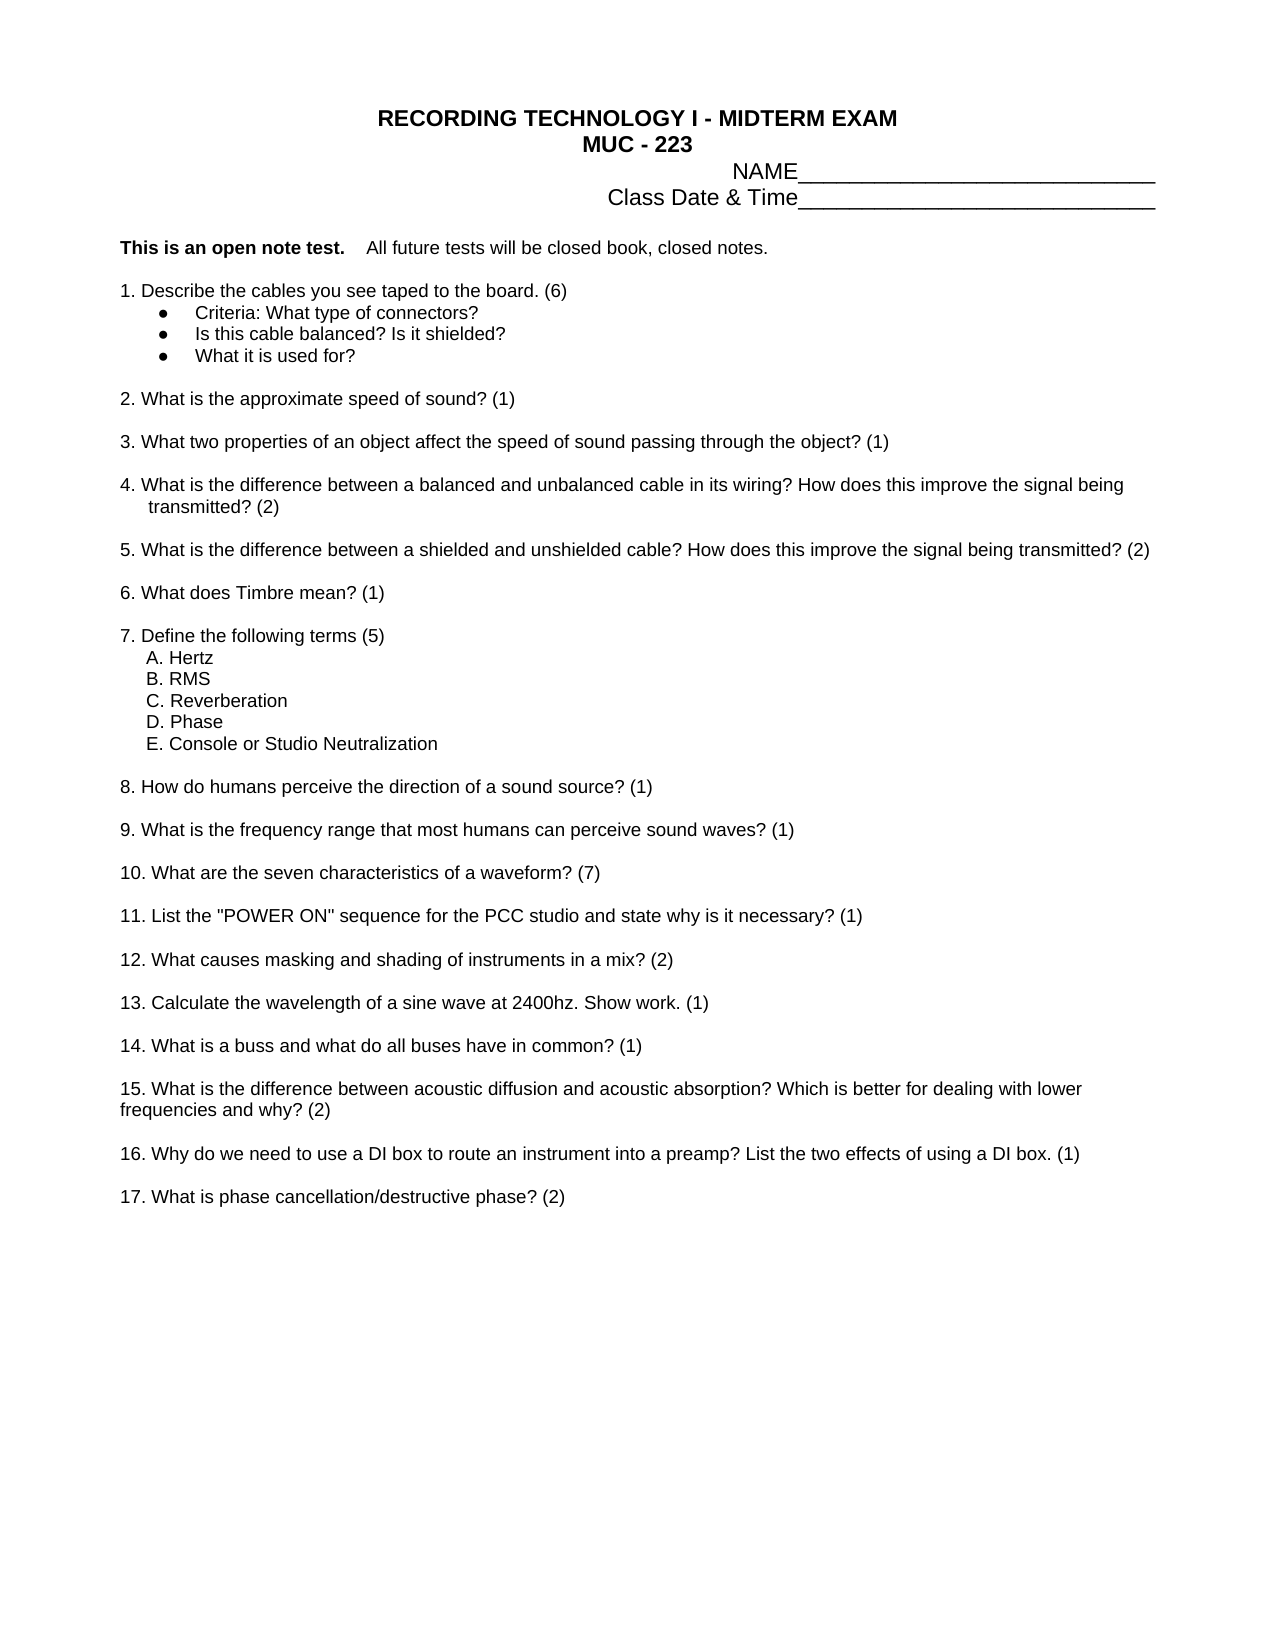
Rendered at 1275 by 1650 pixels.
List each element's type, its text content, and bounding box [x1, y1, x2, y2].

text 17. What is phase cancellation/destructive phase? (2) [120, 1186, 1155, 1207]
text D. Phase [120, 711, 1155, 733]
text 8. How do humans perceive the direction of a sound source? (1) [120, 776, 1155, 797]
text 10. What are the seven characteristics of a waveform? (7) [120, 862, 1155, 884]
text 15. What is the difference between acoustic diffusion and acoustic absorption? Which is better for dealing with lower frequencies and why? (2) [120, 1078, 1155, 1121]
text 13. Calculate the wavelength of a sine wave at 2400hz. Show work. (1) [120, 991, 1155, 1013]
text 7. Define the following terms (5) [120, 625, 1155, 646]
text This is an open note test. All future tests will be closed book, closed notes. [120, 237, 1155, 258]
text MUC - 223 [120, 131, 1155, 158]
text Class Date & Time____________________________ [120, 184, 1155, 210]
text 5. What is the difference between a shielded and unshielded cable? How does this improve the signal being transmitted? (2) [120, 539, 1155, 560]
text RECORDING TECHNOLOGY I - MIDTERM EXAM [120, 105, 1155, 131]
text 9. What is the frequency range that most humans can perceive sound waves? (1) [120, 819, 1155, 841]
text A. Hertz [120, 646, 1155, 668]
text 6. What does Timbre mean? (1) [120, 582, 1155, 603]
text NAME____________________________ [120, 158, 1155, 184]
text 16. Why do we need to use a DI box to route an instrument into a preamp? List the two effects of using a DI box. (1) [120, 1142, 1155, 1164]
list Is this cable balanced? Is it shielded? [157, 323, 1155, 344]
text B. RMS [120, 668, 1155, 689]
text E. Console or Studio Neutralization [120, 733, 1155, 754]
text 14. What is a buss and what do all buses have in common? (1) [120, 1034, 1155, 1056]
text 12. What causes masking and shading of instruments in a mix? (2) [120, 948, 1155, 970]
text 3. What two properties of an object affect the speed of sound passing through the object? (1) [120, 431, 1155, 452]
list Criteria: What type of connectors? [157, 301, 1155, 323]
list What it is used for? [157, 344, 1155, 366]
text 1. Describe the cables you see taped to the board. (6) [120, 280, 1155, 301]
text 2. What is the approximate speed of sound? (1) [120, 388, 1155, 409]
text 11. List the "POWER ON" sequence for the PCC studio and state why is it necessary? (1) [120, 905, 1155, 927]
text 4. What is the difference between a balanced and unbalanced cable in its wiring? How does this improve the signal being transmitted? (2) [120, 474, 1155, 517]
text C. Reverberation [120, 689, 1155, 711]
